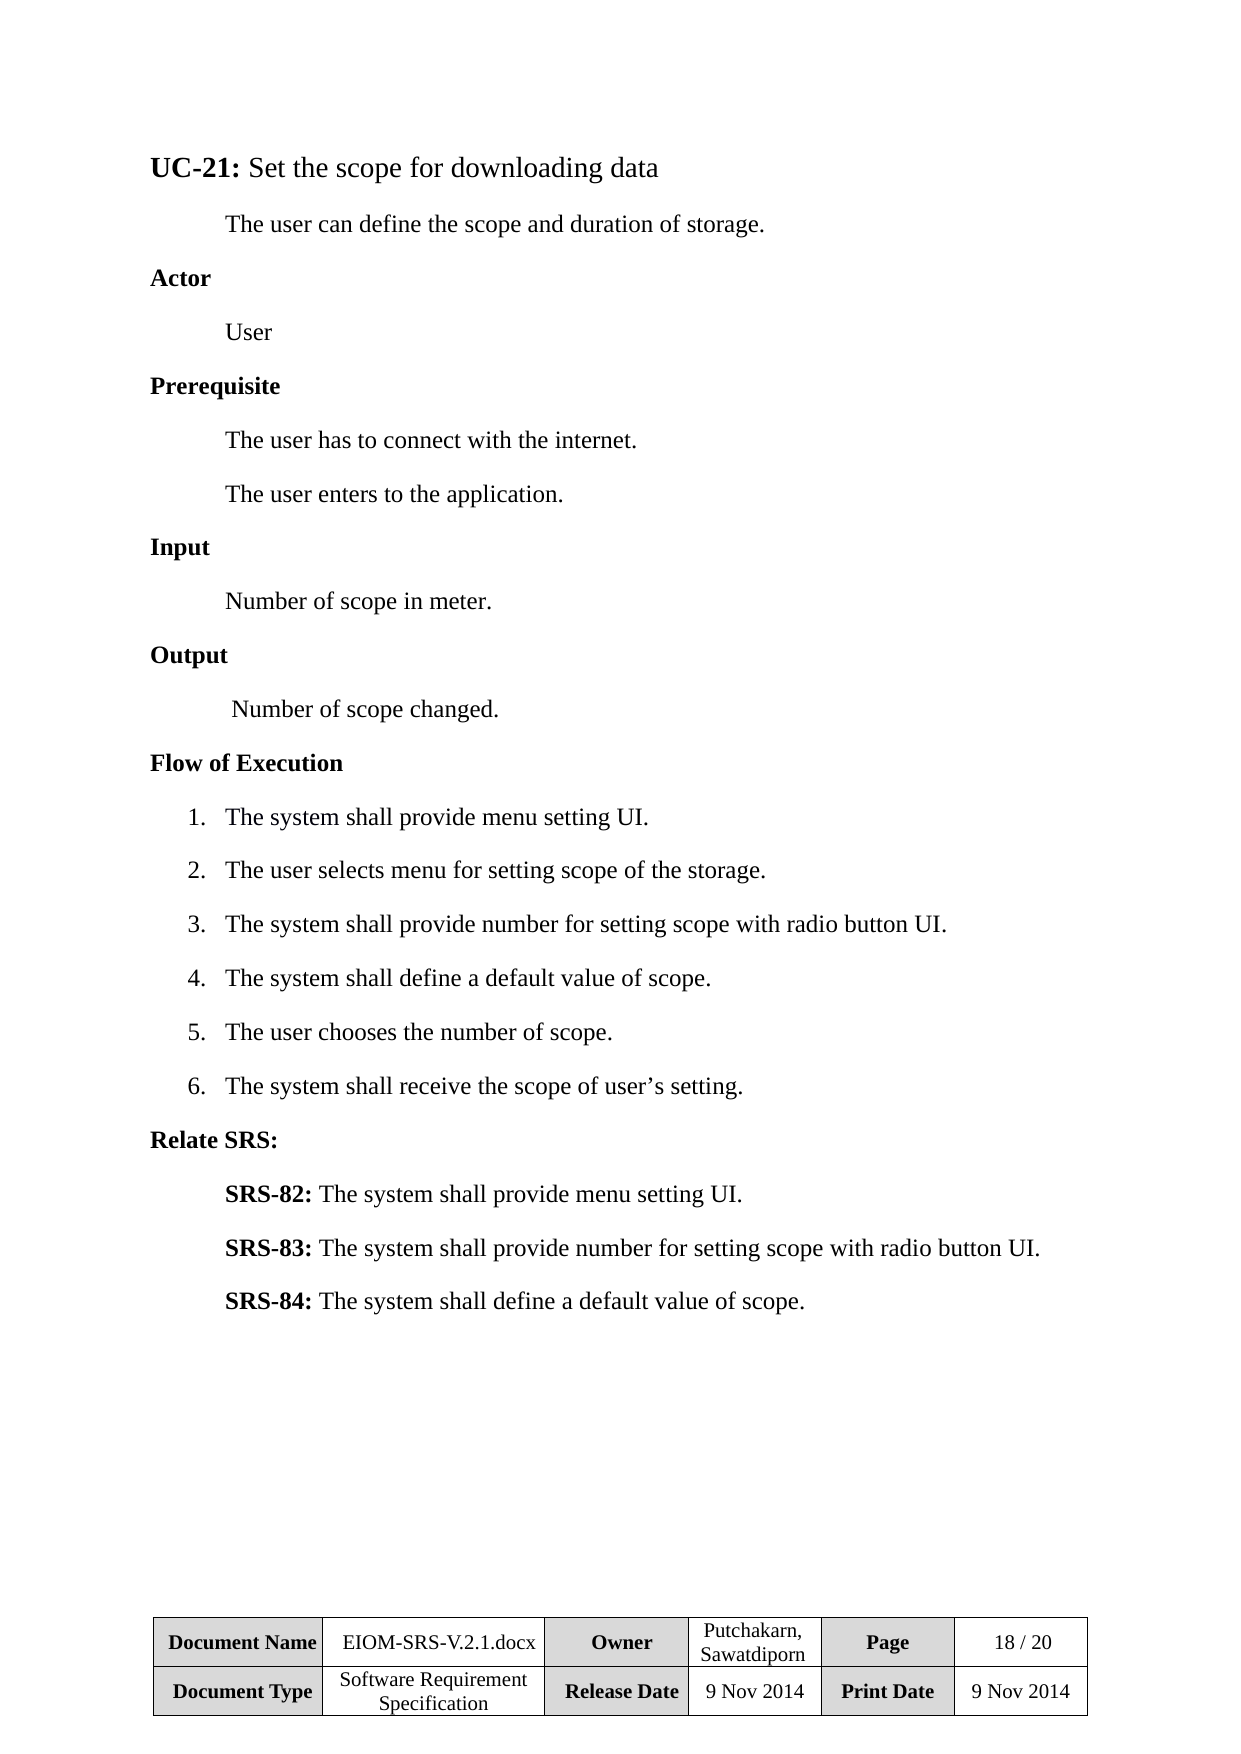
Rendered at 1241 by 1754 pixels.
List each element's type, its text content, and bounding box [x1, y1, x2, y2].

list The system shall receive the scope of user’s setting. [187, 1071, 1090, 1100]
list The user selects menu for setting scope of the storage. [187, 856, 1090, 884]
text SRS-83: The system shall provide number for setting scope with radio button UI. [225, 1233, 1090, 1261]
text The user can define the scope and duration of storage. [150, 209, 1090, 238]
text Prerequisite [150, 371, 1090, 400]
text Number of scope in meter. [150, 586, 1090, 615]
text Relate SRS: [150, 1125, 1090, 1154]
list The system shall define a default value of scope. [187, 963, 1090, 992]
text Actor [150, 263, 1090, 292]
text SRS-84: The system shall define a default value of scope. [150, 1286, 1090, 1315]
list The system shall provide number for setting scope with radio button UI. [187, 909, 1090, 938]
text User [150, 317, 1090, 346]
text SRS-82: The system shall provide menu setting UI. [225, 1179, 1090, 1207]
text Number of scope changed. [150, 694, 1090, 723]
text The user enters to the application. [150, 479, 1090, 507]
list The user chooses the number of scope. [187, 1017, 1090, 1046]
text Output [150, 640, 1090, 669]
text Flow of Execution [150, 748, 1090, 777]
text Input [150, 532, 1090, 561]
text UC-21: Set the scope for downloading data [150, 150, 1090, 183]
text The user has to connect with the internet. [150, 425, 1090, 453]
list The system shall provide menu setting UI. [187, 802, 1090, 831]
